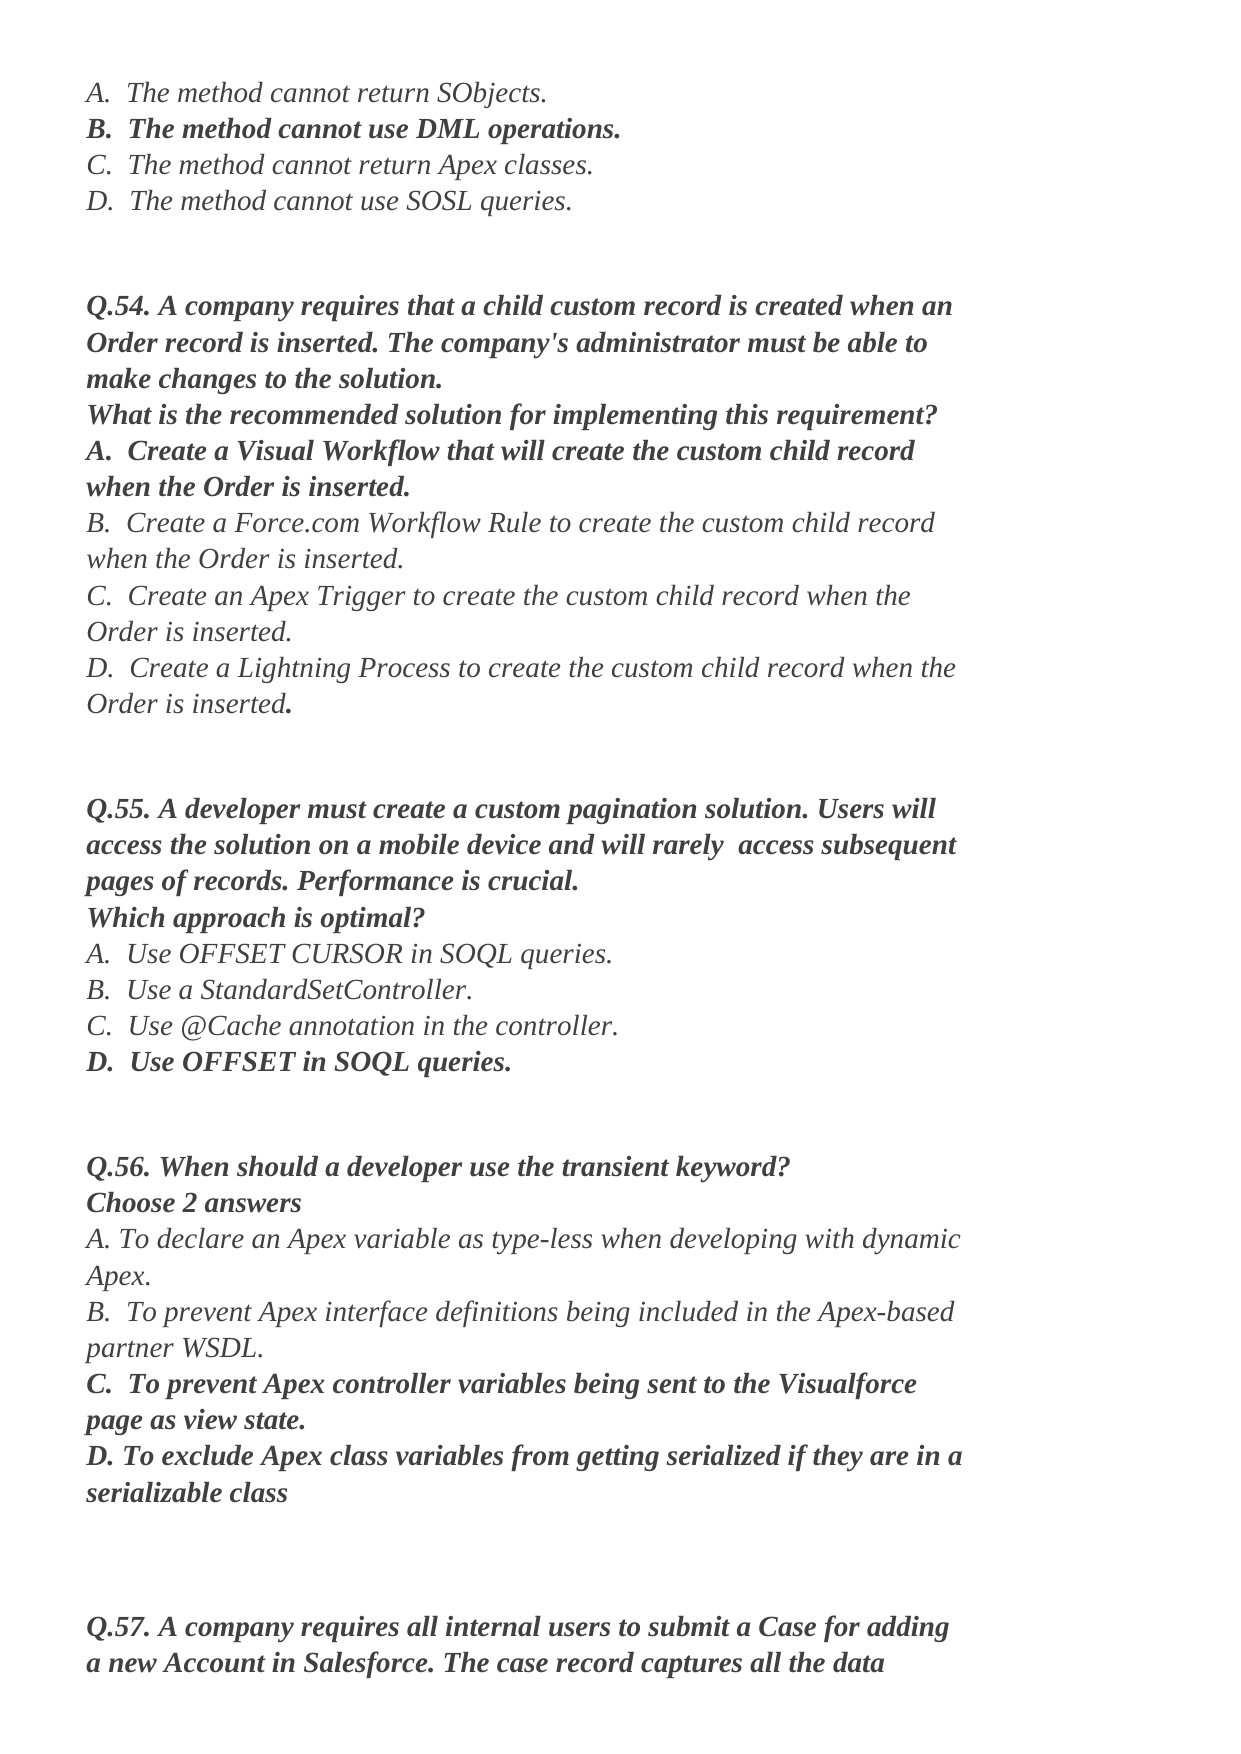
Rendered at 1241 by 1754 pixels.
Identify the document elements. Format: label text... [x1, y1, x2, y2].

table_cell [75, 75, 982, 236]
table_cell Q.55. A developer must create a custom pagination solution. Users will access the solution on a mobile device and will rarely access subsequent pages of records. Performance is crucial. Which approach is optimal? A. Use OFFSET CURSOR in SOQL queries. B. Use a StandardSetController. C. Use @Cache annotation in the controller. D. Use OFFSET in SOQL queries. [75, 739, 982, 1097]
table_cell Q.54. A company requires that a child custom record is created when an Order record is inserted. The company's administrator must be able to make changes to the solution. What is the recommended solution for implementing this requirement? A. Create a Visual Workflow that will create the custom child record when the Order is inserted. B. Create a Force.com Workflow Rule to create the custom child record when the Order is inserted. C. Create an Apex Trigger to create the custom child record when the Order is inserted. D. Create a Lightning Process to create the custom child record when the Order is inserted. [75, 236, 982, 738]
table_cell Q.56. When should a developer use the transient keyword? Choose 2 answers A. To declare an Apex variable as type-less when developing with dynamic Apex. B. To prevent Apex interface definitions being included in the Apex-based partner WSDL. C. To prevent Apex controller variables being sent to the Visualforce page as view state. D. To exclude Apex class variables from getting serialized if they are in a serializable class [75, 1097, 982, 1527]
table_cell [75, 1527, 982, 1679]
